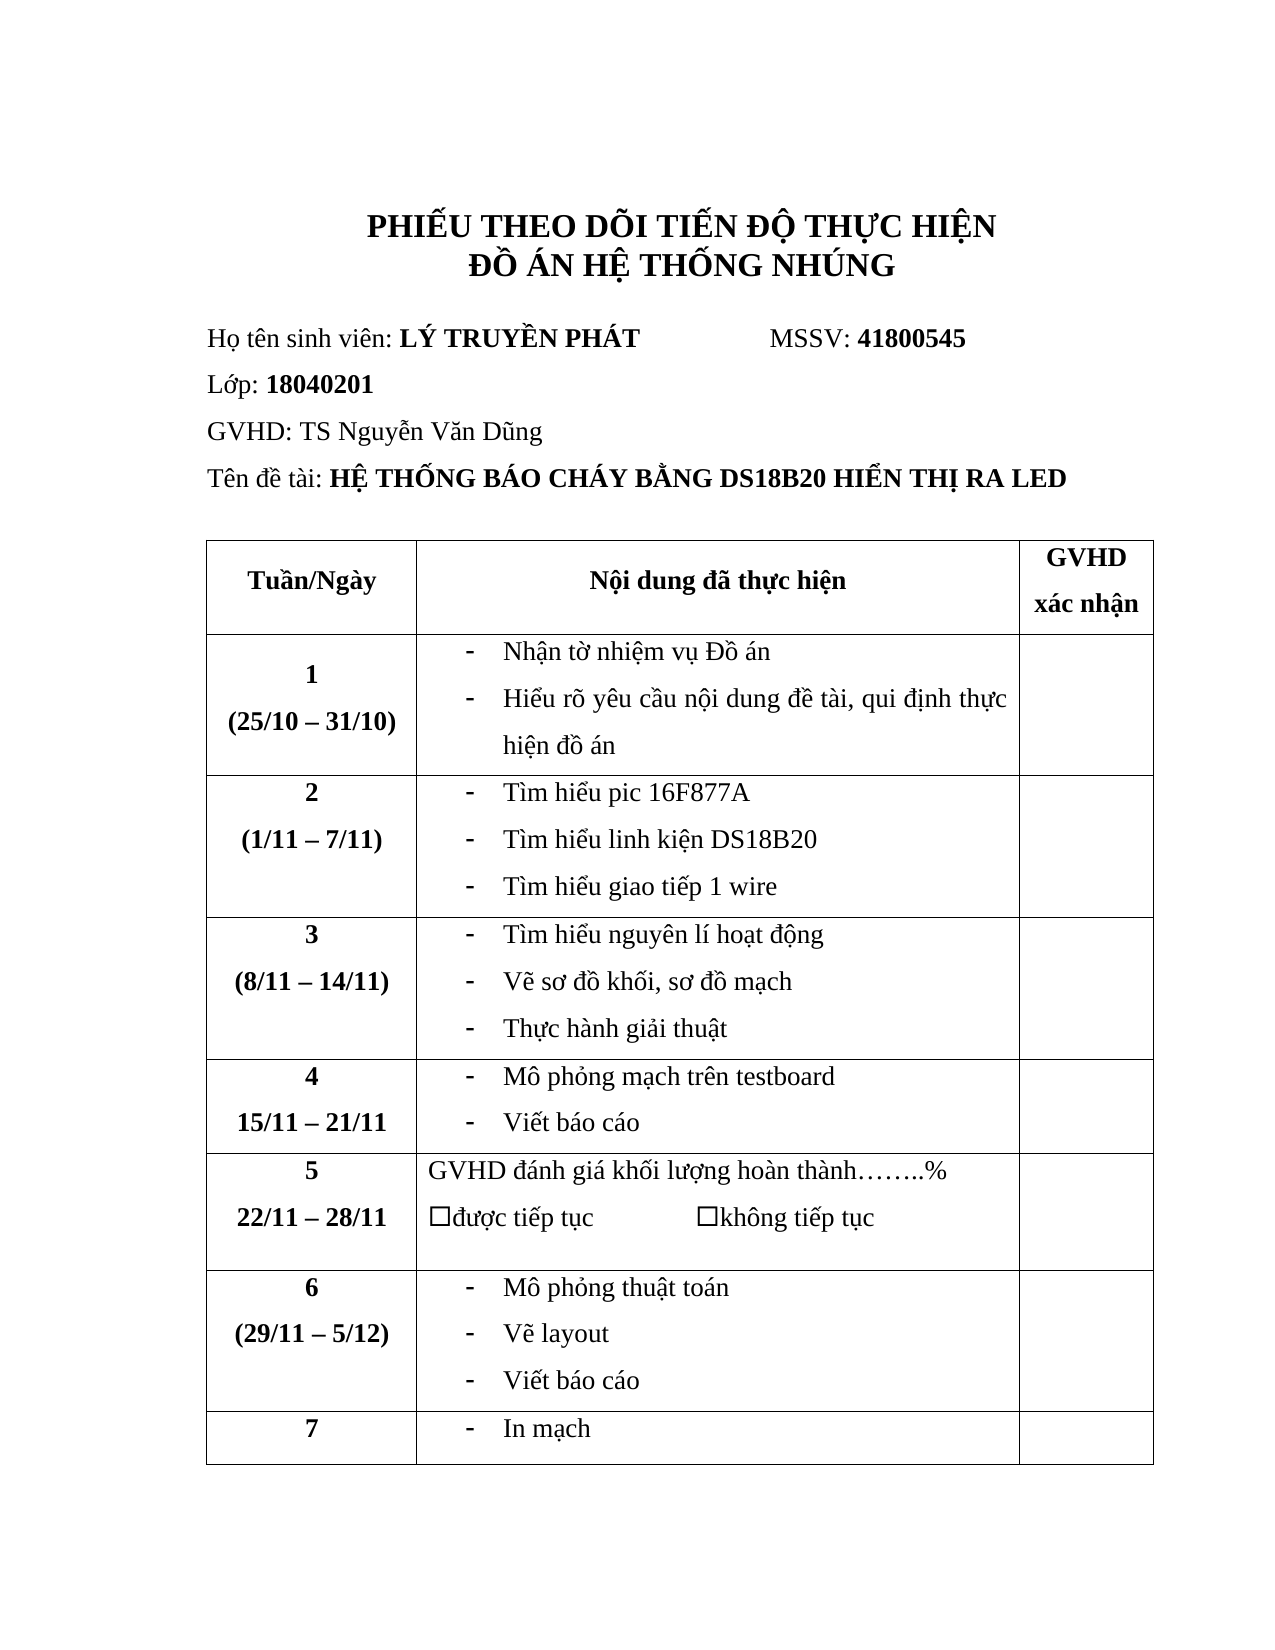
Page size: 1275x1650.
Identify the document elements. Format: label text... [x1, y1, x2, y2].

table_cell [1020, 1271, 1153, 1411]
table_cell Nhận tờ nhiệm vụ Đồ án Hiểu rõ yêu cầu nội dung đề tài, qui định thực hiện đồ án [417, 635, 1019, 775]
table_cell [1020, 918, 1153, 1058]
table_cell [1020, 635, 1153, 775]
text ĐỒ ÁN HỆ THỐNG NHÚNG [207, 245, 1157, 283]
text Tên đề tài: HỆ THỐNG BÁO CHÁY BẰNG DS18B20 HIỂN THỊ RA LED [207, 462, 1157, 493]
table_cell [1020, 1060, 1153, 1153]
table_cell Tìm hiểu nguyên lí hoạt động Vẽ sơ đồ khối, sơ đồ mạch Thực hành giải thuật [417, 918, 1019, 1058]
table_header Nội dung đã thực hiện [417, 541, 1019, 634]
table_cell 3 (8/11 – 14/11) [207, 918, 416, 1058]
table_cell 2 (1/11 – 7/11) [207, 776, 416, 917]
text Họ tên sinh viên: LÝ TRUYỀN PHÁT MSSV: 41800545 [207, 322, 1157, 353]
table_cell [417, 1412, 1019, 1464]
table_cell 6 (29/11 – 5/12) [207, 1271, 416, 1411]
table_cell Tìm hiểu pic 16F877A Tìm hiểu linh kiện DS18B20 Tìm hiểu giao tiếp 1 wire [417, 776, 1019, 917]
table_cell 7 (6/12 – 12/12) [207, 1412, 416, 1464]
table_cell [1020, 776, 1153, 917]
text PHIẾU THEO DÕI TIẾN ĐỘ THỰC HIỆN [207, 207, 1157, 245]
table_cell Mô phỏng mạch trên testboard Viết báo cáo [417, 1060, 1019, 1153]
table_cell 4 15/11 – 21/11 [207, 1060, 416, 1153]
text GVHD: TS Nguyễn Văn Dũng [207, 415, 1157, 446]
table_cell Mô phỏng thuật toán Vẽ layout Viết báo cáo [417, 1271, 1019, 1411]
table_cell GVHD đánh giá khối lượng hoàn thành……..% được tiếp tục không tiếp tục [417, 1154, 1019, 1269]
text Lớp: 18040201 [207, 368, 1157, 399]
table_cell [1020, 1154, 1153, 1269]
table_cell 5 22/11 – 28/11 [207, 1154, 416, 1269]
table_header Tuần/Ngày [207, 541, 416, 634]
table_header GVHD xác nhận [1020, 541, 1153, 634]
table_cell 1 (25/10 – 31/10) [207, 635, 416, 775]
table_cell [1020, 1412, 1153, 1464]
